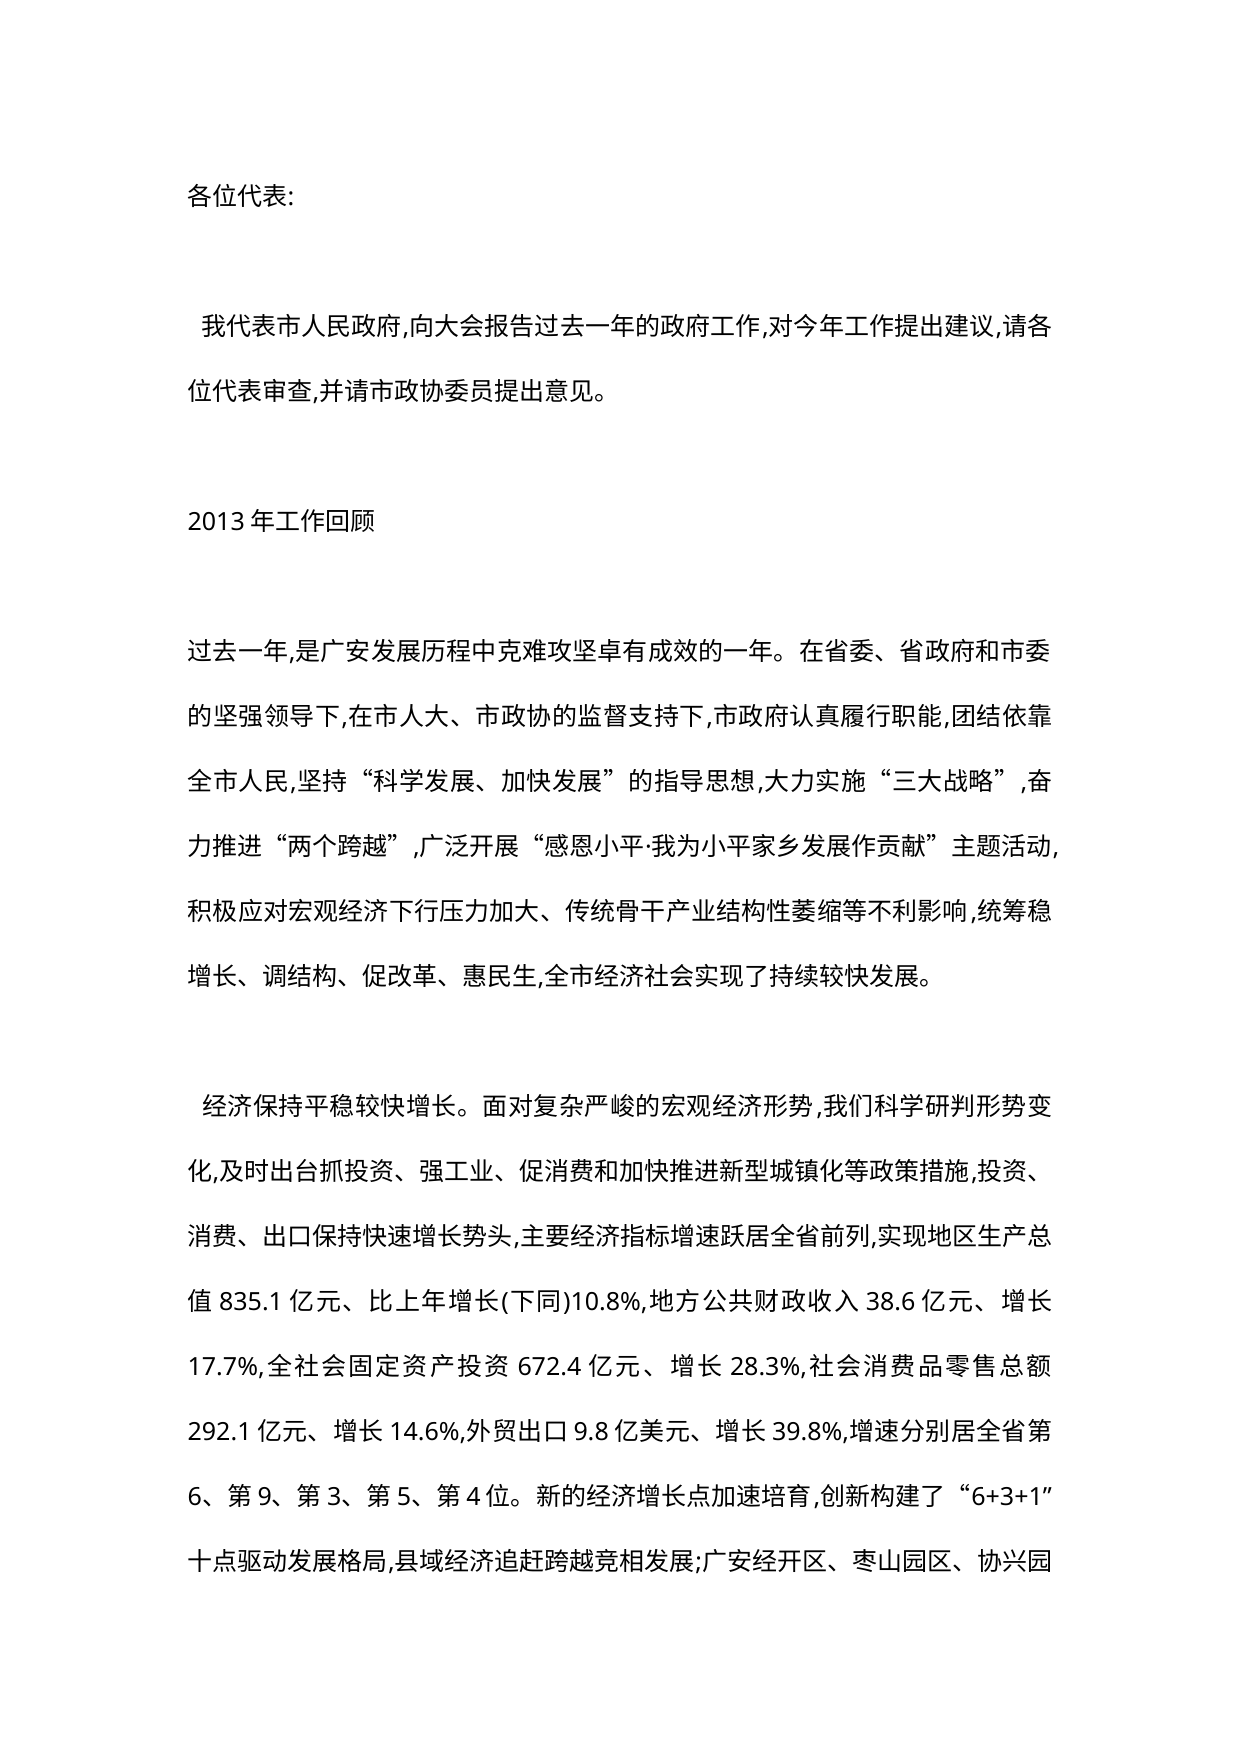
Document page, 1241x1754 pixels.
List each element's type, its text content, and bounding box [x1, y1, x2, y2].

text 2013年工作回顾 [187, 487, 1053, 552]
text 过去一年,是广安发展历程中克难攻坚卓有成效的一年。在省委、省政府和市委的坚强领导下,在市人大、市政协的监督支持下,市政府认真履行职能,团结依靠全市人民,坚持“科学发展、加快发展”的指导思想,大力实施“三大战略”,奋力推进“两个跨越”,广泛开展“感恩小平·我为小平家乡发展作贡献”主题活动,积极应对宏观经济下行压力加大、传统骨干产业结构性萎缩等不利影响,统筹稳增长、调结构、促改革、惠民生,全市经济社会实现了持续较快发展。 [187, 617, 1053, 1007]
text 各位代表: [187, 162, 1053, 227]
text 我代表市人民政府,向大会报告过去一年的政府工作,对今年工作提出建议,请各位代表审查,并请市政协委员提出意见。 [187, 292, 1053, 422]
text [187, 1072, 1053, 1592]
